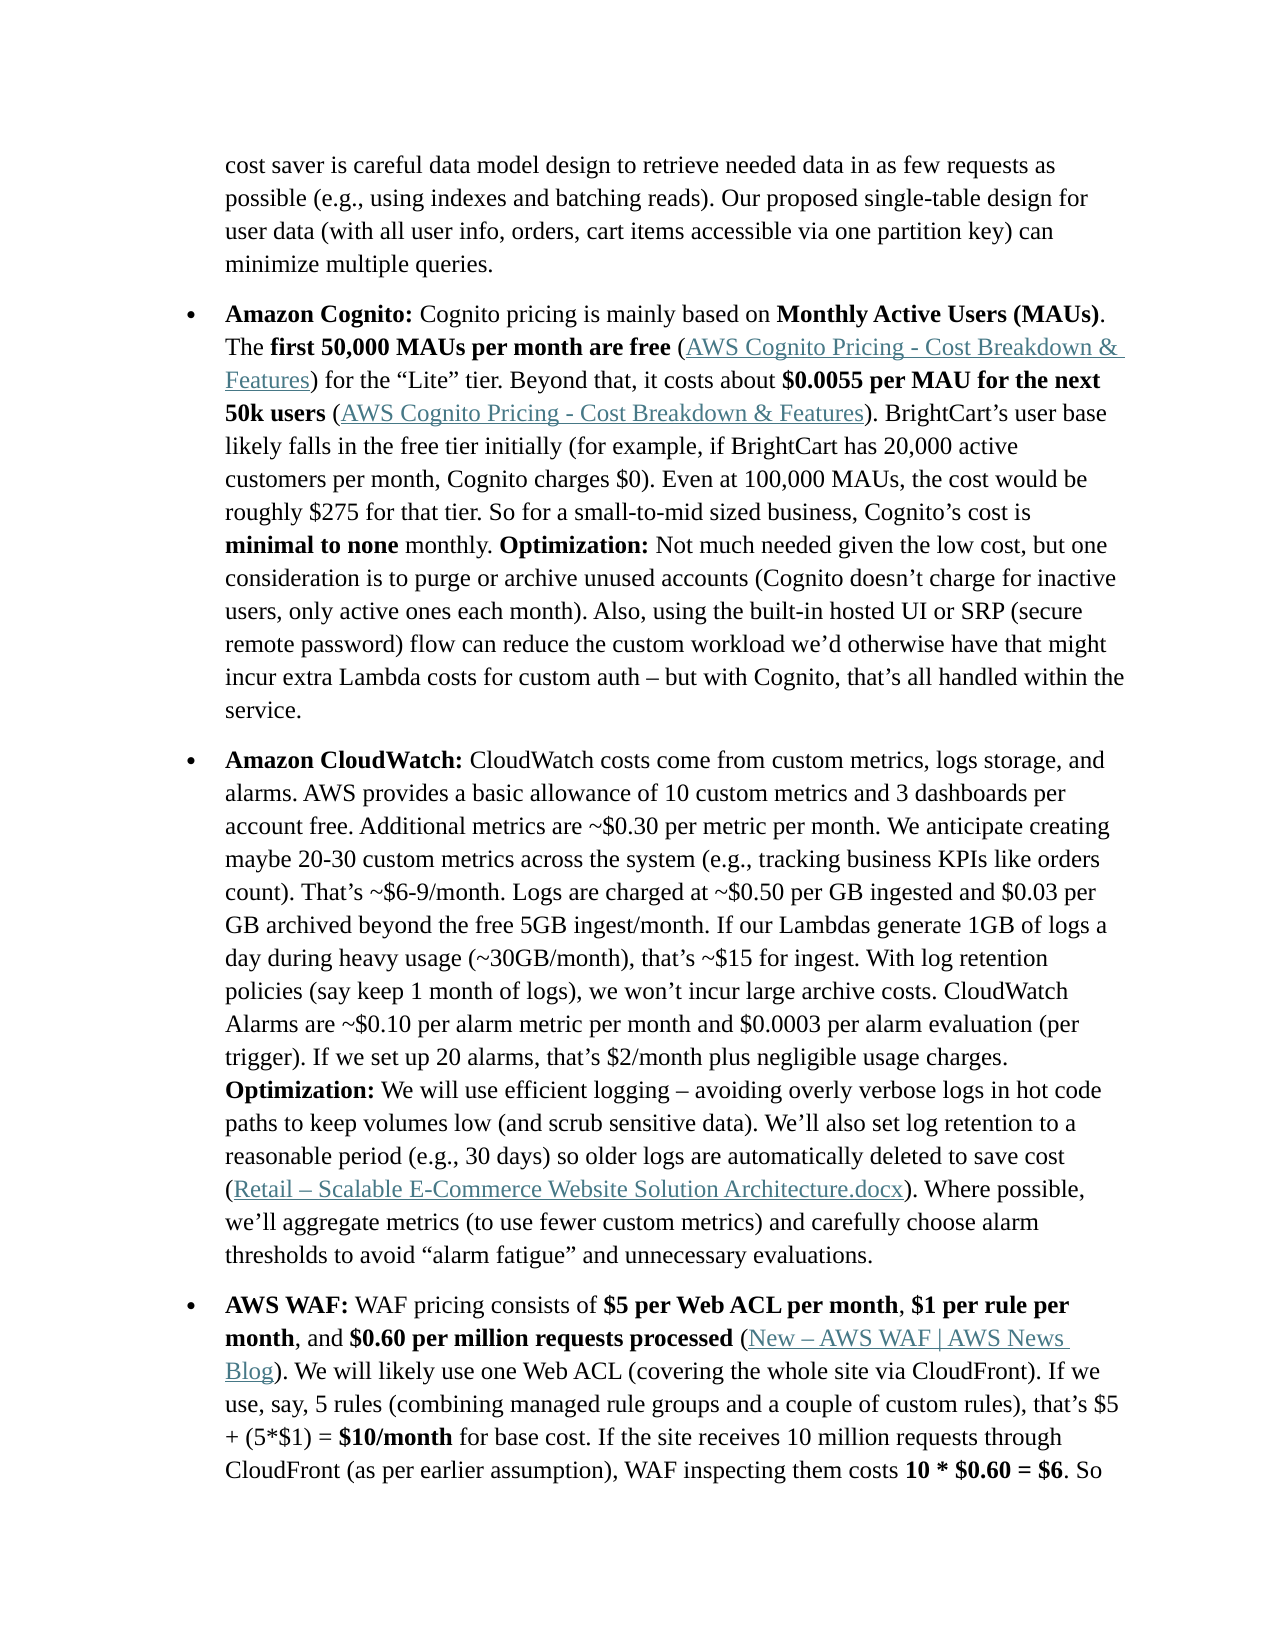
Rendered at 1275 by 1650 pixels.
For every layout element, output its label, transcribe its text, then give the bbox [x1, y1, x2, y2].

list Amazon CloudWatch: CloudWatch costs come from custom metrics, logs storage, and alarms. AWS provides a basic allowance of 10 custom metrics and 3 dashboards per account free. Additional metrics are ~$0.30 per metric per month. We anticipate creating maybe 20-30 custom metrics across the system (e.g., tracking business KPIs like orders count). That’s ~$6-9/month. Logs are charged at ~$0.50 per GB ingested and $0.03 per GB archived beyond the free 5GB ingest/month. If our Lambdas generate 1GB of logs a day during heavy usage (~30GB/month), that’s ~$15 for ingest. With log retention policies (say keep 1 month of logs), we won’t incur large archive costs. CloudWatch Alarms are ~$0.10 per alarm metric per month and $0.0003 per alarm evaluation (per trigger). If we set up 20 alarms, that’s $2/month plus negligible usage charges. Optimization: We will use efficient logging – avoiding overly verbose logs in hot code paths to keep volumes low (and scrub sensitive data). We’ll also set log retention to a reasonable period (e.g., 30 days) so older logs are automatically deleted to save cost (Retail – Scalable E-Commerce Website Solution Architecture.docx). Where possible, we’ll aggregate metrics (to use fewer custom metrics) and carefully choose alarm thresholds to avoid “alarm fatigue” and unnecessary evaluations. [187, 745, 1125, 1269]
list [187, 1290, 1125, 1483]
list Amazon Cognito: Cognito pricing is mainly based on Monthly Active Users (MAUs). The first 50,000 MAUs per month are free (AWS Cognito Pricing - Cost Breakdown & Features) for the “Lite” tier. Beyond that, it costs about $0.0055 per MAU for the next 50k users (AWS Cognito Pricing - Cost Breakdown & Features). BrightCart’s user base likely falls in the free tier initially (for example, if BrightCart has 20,000 active customers per month, Cognito charges $0). Even at 100,000 MAUs, the cost would be roughly $275 for that tier. So for a small-to-mid sized business, Cognito’s cost is minimal to none monthly. Optimization: Not much needed given the low cost, but one consideration is to purge or archive unused accounts (Cognito doesn’t charge for inactive users, only active ones each month). Also, using the built-in hosted UI or SRP (secure remote password) flow can reduce the custom workload we’d otherwise have that might incur extra Lambda costs for custom auth – but with Cognito, that’s all handled within the service. [187, 299, 1125, 724]
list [187, 150, 1125, 278]
